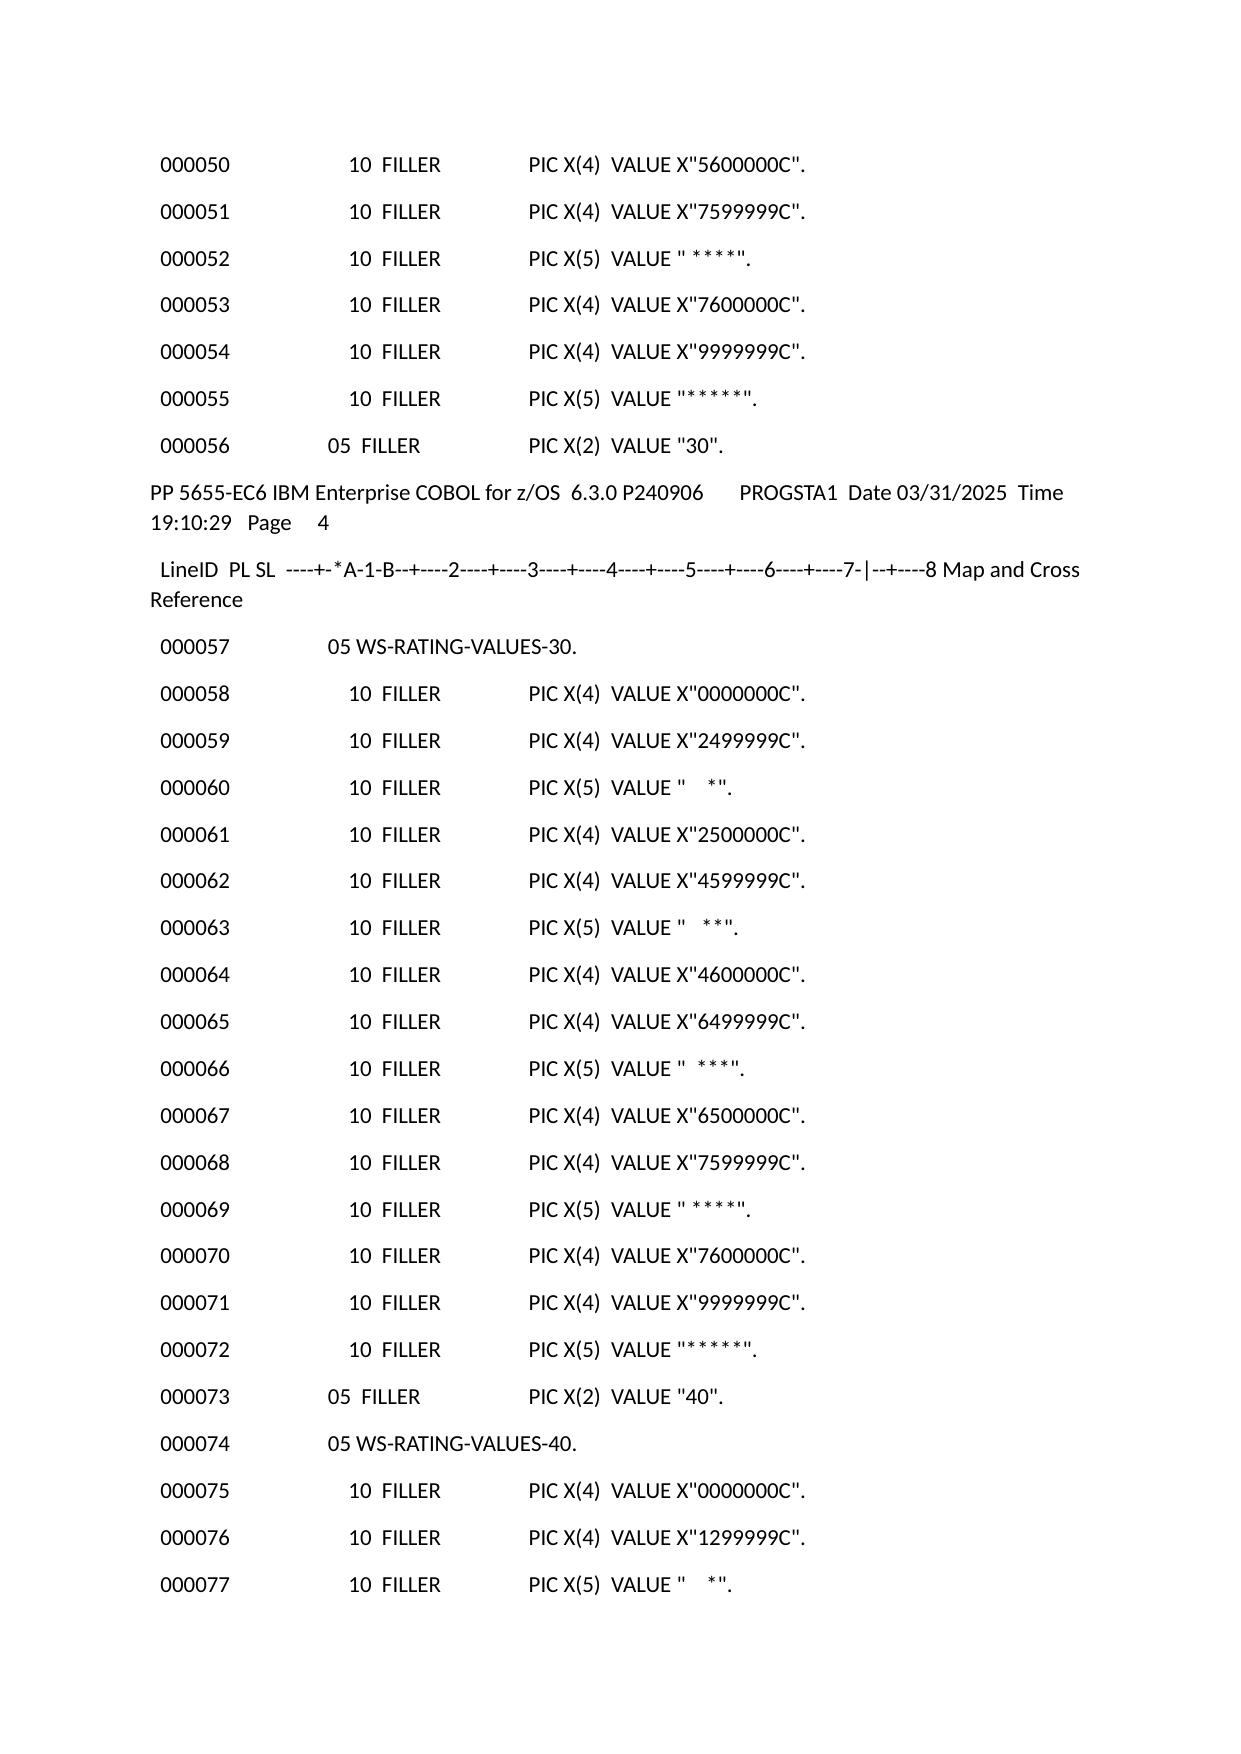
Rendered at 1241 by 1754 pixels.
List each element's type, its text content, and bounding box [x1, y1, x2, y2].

text 000073 05 FILLER PIC X(2) VALUE "40". [150, 1382, 1090, 1410]
text 000072 10 FILLER PIC X(5) VALUE "*****". [150, 1335, 1090, 1363]
text 000054 10 FILLER PIC X(4) VALUE X"9999999C". [150, 337, 1090, 366]
text 000062 10 FILLER PIC X(4) VALUE X"4599999C". [150, 867, 1090, 895]
text 000059 10 FILLER PIC X(4) VALUE X"2499999C". [150, 726, 1090, 754]
text 000068 10 FILLER PIC X(4) VALUE X"7599999C". [150, 1148, 1090, 1176]
text 000057 05 WS-RATING-VALUES-30. [150, 632, 1090, 660]
text 000052 10 FILLER PIC X(5) VALUE " ****". [150, 244, 1090, 272]
text 000064 10 FILLER PIC X(4) VALUE X"4600000C". [150, 960, 1090, 988]
text LineID PL SL ----+-*A-1-B--+----2----+----3----+----4----+----5----+----6----+----7-|--+----8 Map and Cross Reference [150, 555, 1090, 613]
text 000060 10 FILLER PIC X(5) VALUE " *". [150, 773, 1090, 801]
text 000065 10 FILLER PIC X(4) VALUE X"6499999C". [150, 1007, 1090, 1035]
text 000070 10 FILLER PIC X(4) VALUE X"7600000C". [150, 1242, 1090, 1270]
text 000053 10 FILLER PIC X(4) VALUE X"7600000C". [150, 291, 1090, 319]
text 000061 10 FILLER PIC X(4) VALUE X"2500000C". [150, 820, 1090, 848]
text 000069 10 FILLER PIC X(5) VALUE " ****". [150, 1195, 1090, 1223]
text 000071 10 FILLER PIC X(4) VALUE X"9999999C". [150, 1288, 1090, 1317]
text 000051 10 FILLER PIC X(4) VALUE X"7599999C". [150, 197, 1090, 225]
text 000076 10 FILLER PIC X(4) VALUE X"1299999C". [150, 1523, 1090, 1551]
text 000050 10 FILLER PIC X(4) VALUE X"5600000C". [150, 150, 1090, 178]
text 000074 05 WS-RATING-VALUES-40. [150, 1429, 1090, 1457]
text 000077 10 FILLER PIC X(5) VALUE " *". [150, 1570, 1090, 1598]
text 000067 10 FILLER PIC X(4) VALUE X"6500000C". [150, 1101, 1090, 1129]
text 000066 10 FILLER PIC X(5) VALUE " ***". [150, 1054, 1090, 1082]
text 000056 05 FILLER PIC X(2) VALUE "30". [150, 431, 1090, 459]
text 000058 10 FILLER PIC X(4) VALUE X"0000000C". [150, 679, 1090, 707]
text PP 5655-EC6 IBM Enterprise COBOL for z/OS 6.3.0 P240906 PROGSTA1 Date 03/31/2025 Time 19:10:29 Page 4 [150, 478, 1090, 536]
text 000055 10 FILLER PIC X(5) VALUE "*****". [150, 384, 1090, 412]
text 000075 10 FILLER PIC X(4) VALUE X"0000000C". [150, 1476, 1090, 1504]
text 000063 10 FILLER PIC X(5) VALUE " **". [150, 913, 1090, 942]
